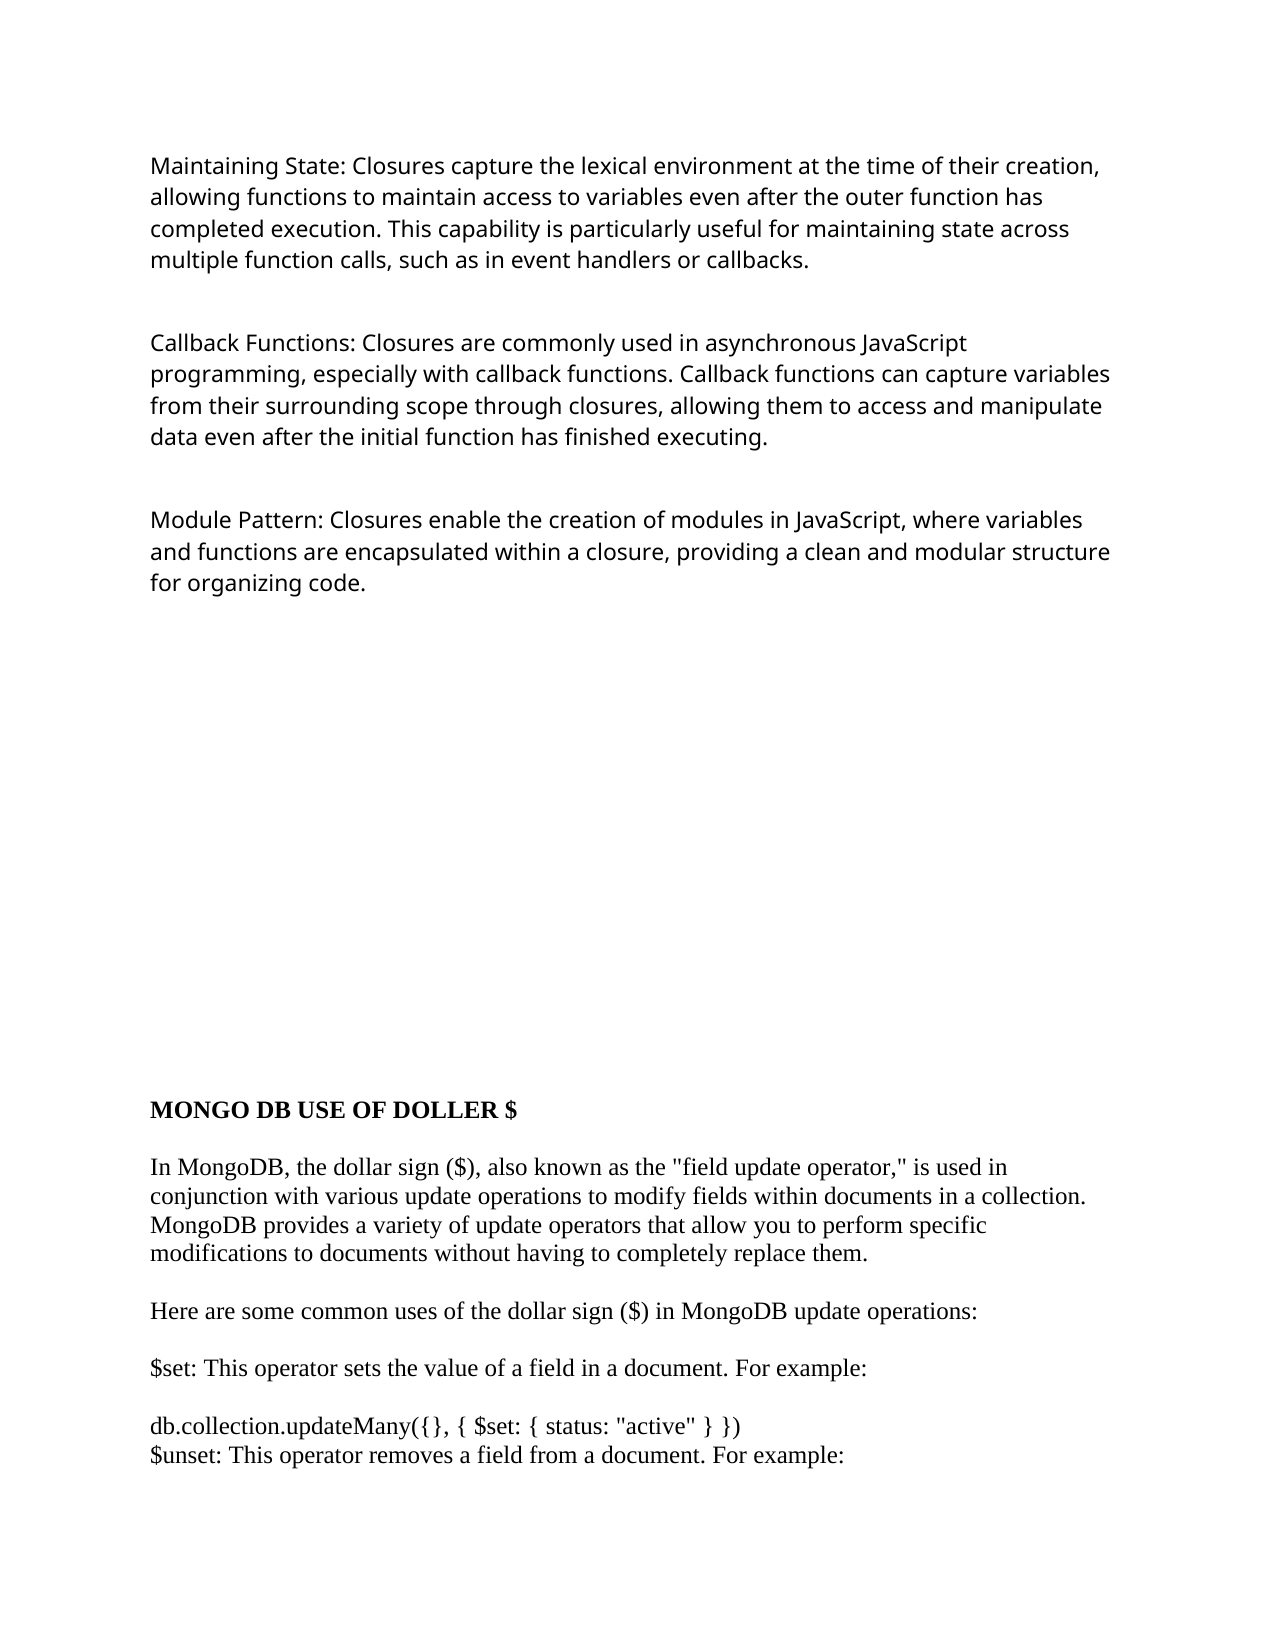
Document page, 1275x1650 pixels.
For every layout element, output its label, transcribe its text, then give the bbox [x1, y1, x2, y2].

text db.collection.updateMany({}, { $set: { status: "active" } }) [150, 1411, 1125, 1440]
text Here are some common uses of the dollar sign ($) in MongoDB update operations: [150, 1296, 1125, 1325]
text MONGO DB USE OF DOLLER $ In MongoDB, the dollar sign ($), also known as the "field update operator," is used in conjunction with various update operations to modify fields within documents in a collection. MongoDB provides a variety of update operators that allow you to perform specific modifications to documents without having to completely replace them. [150, 1095, 1125, 1267]
text Module Pattern: Closures enable the creation of modules in JavaScript, where variables and functions are encapsulated within a closure, providing a clean and modular structure for organizing code. [150, 504, 1125, 626]
text Maintaining State: Closures capture the lexical environment at the time of their creation, allowing functions to maintain access to variables even after the outer function has completed execution. This capability is particularly useful for maintaining state across multiple function calls, such as in event handlers or callbacks. [150, 150, 1125, 275]
text $unset: This operator removes a field from a document. For example: [150, 1440, 1125, 1468]
text Callback Functions: Closures are commonly used in asynchronous JavaScript programming, especially with callback functions. Callback functions can capture variables from their surrounding scope through closures, allowing them to access and manipulate data even after the initial function has finished executing. [150, 327, 1125, 452]
text $set: This operator sets the value of a field in a document. For example: [150, 1353, 1125, 1382]
